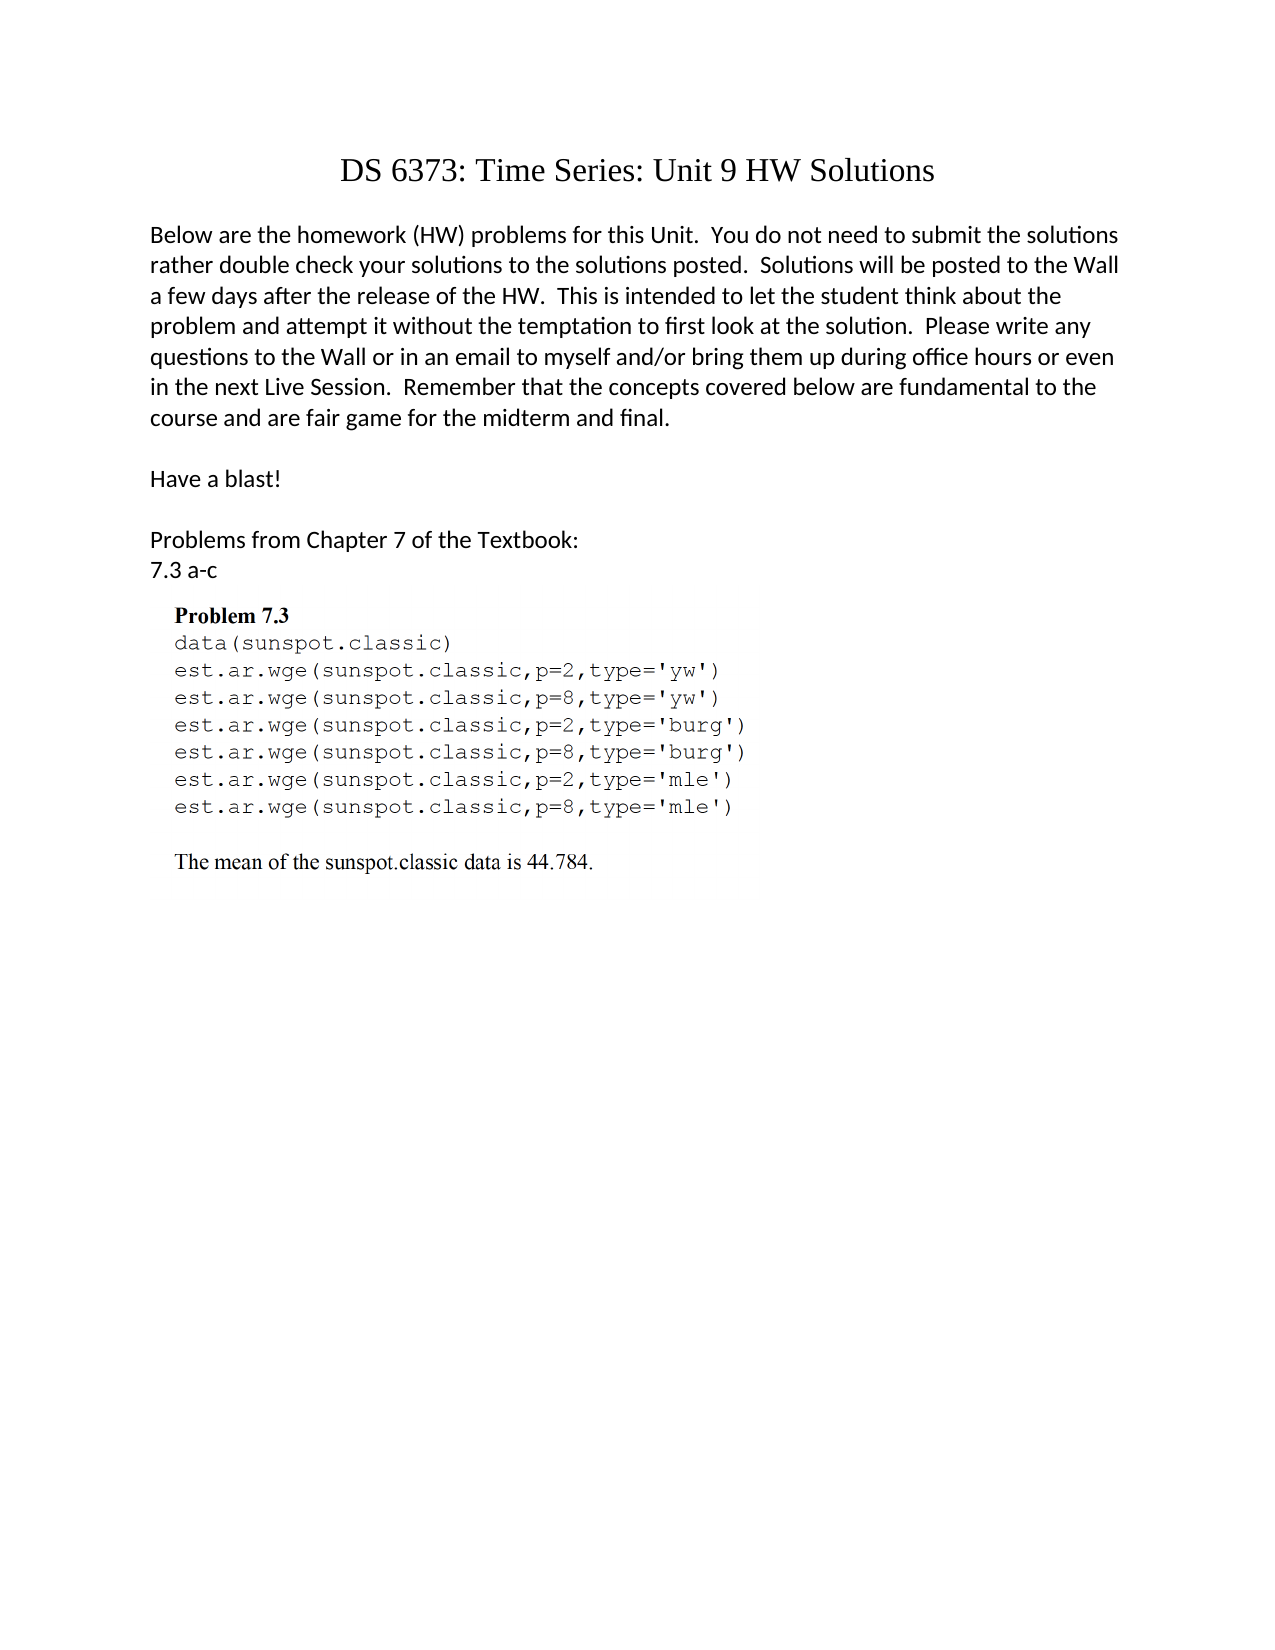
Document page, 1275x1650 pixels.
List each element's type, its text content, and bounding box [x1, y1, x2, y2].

picture [150, 585, 760, 900]
text 7.3 a-c [150, 554, 1125, 585]
text Problems from Chapter 7 of the Textbook: [150, 524, 1125, 554]
text Have a blast! [150, 463, 1125, 493]
text DS 6373: Time Series: Unit 9 HW Solutions [150, 150, 1125, 188]
text Below are the homework (HW) problems for this Unit. You do not need to submit the solutions rather double check your solutions to the solutions posted. Solutions will be posted to the Wall a few days after the release of the HW. This is intended to let the student think about the problem and attempt it without the temptation to first look at the solution. Please write any questions to the Wall or in an email to myself and/or bring them up during office hours or even in the next Live Session. Remember that the concepts covered below are fundamental to the course and are fair game for the midterm and final. [150, 219, 1125, 432]
